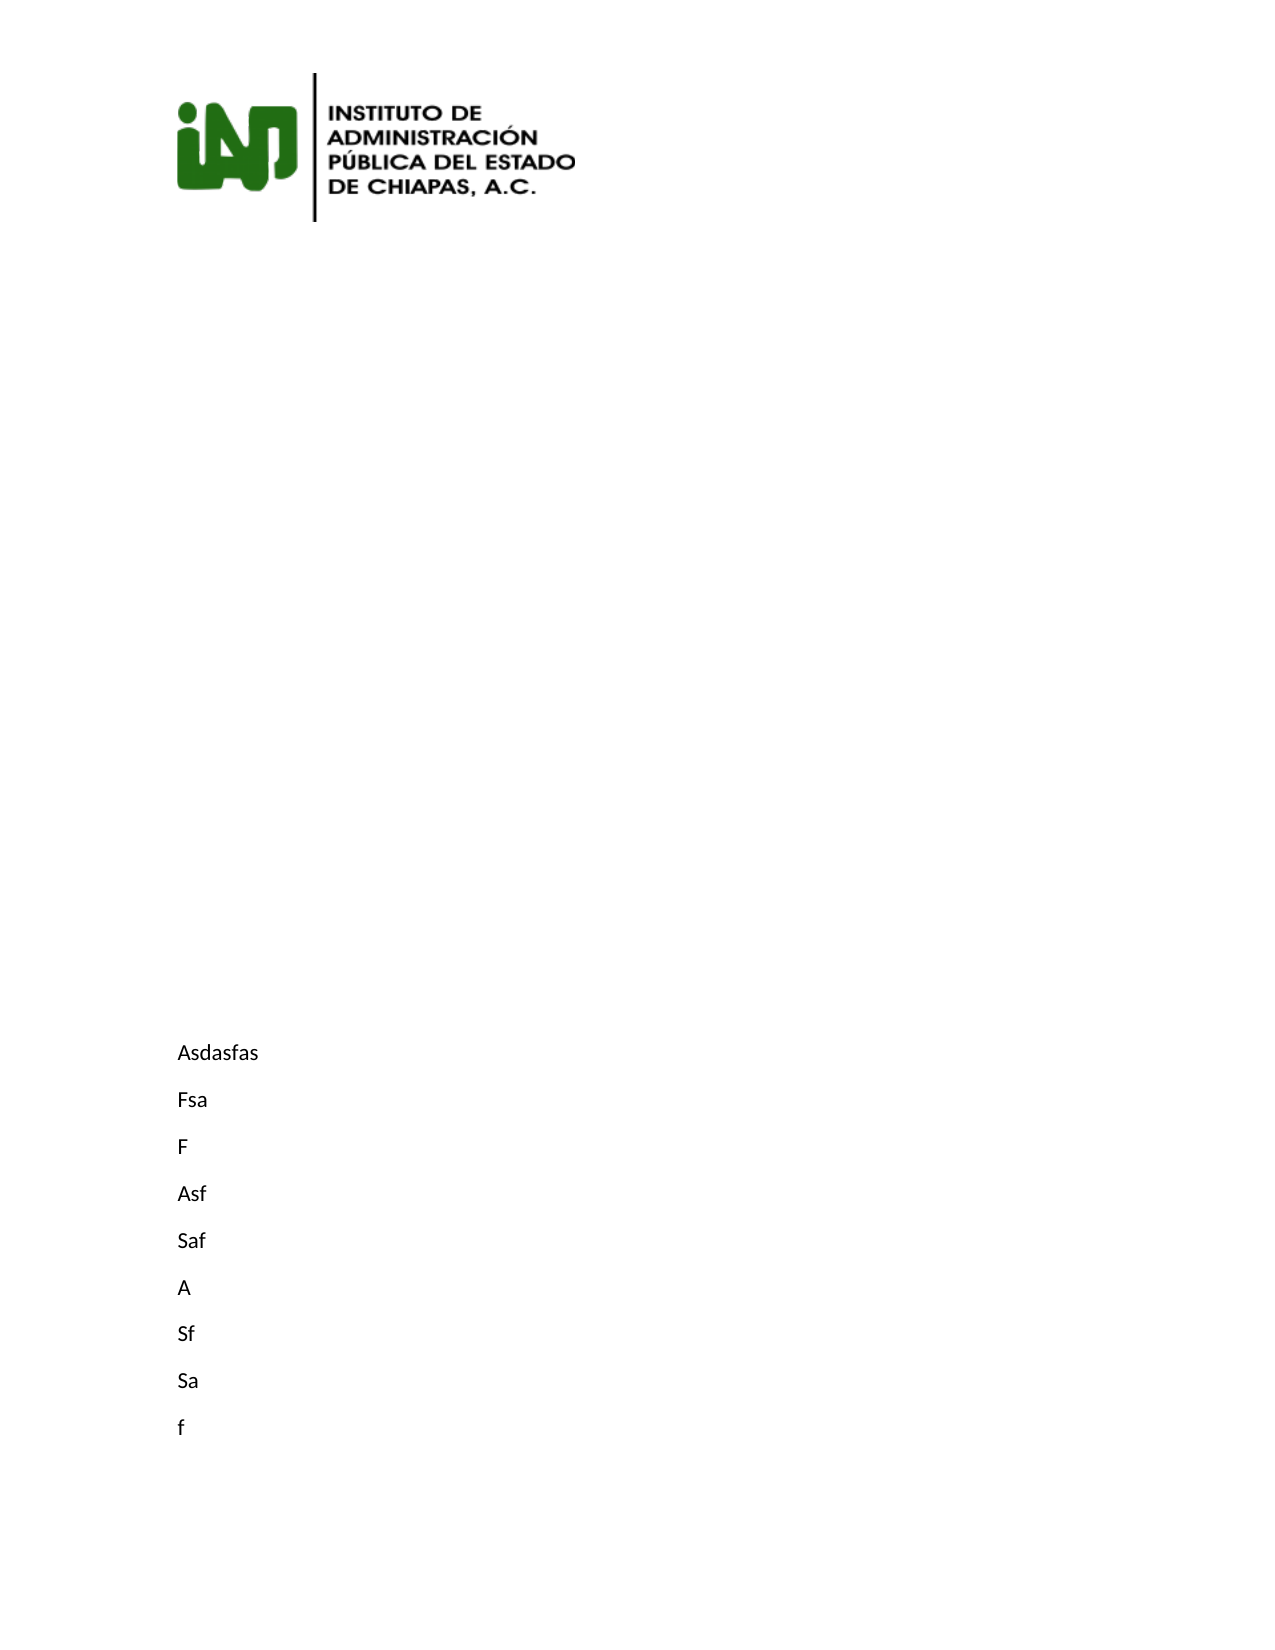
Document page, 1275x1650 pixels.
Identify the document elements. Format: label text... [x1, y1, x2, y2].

text Asf [177, 1179, 1098, 1207]
text F [177, 1132, 1098, 1160]
text Fsa [177, 1085, 1098, 1113]
text Sa [177, 1366, 1098, 1394]
text Saf [177, 1226, 1098, 1254]
text Asdasfas [177, 1038, 1098, 1066]
picture [177, 73, 575, 222]
text f [177, 1413, 1098, 1441]
text Sf [177, 1319, 1098, 1347]
text A [177, 1273, 1098, 1301]
